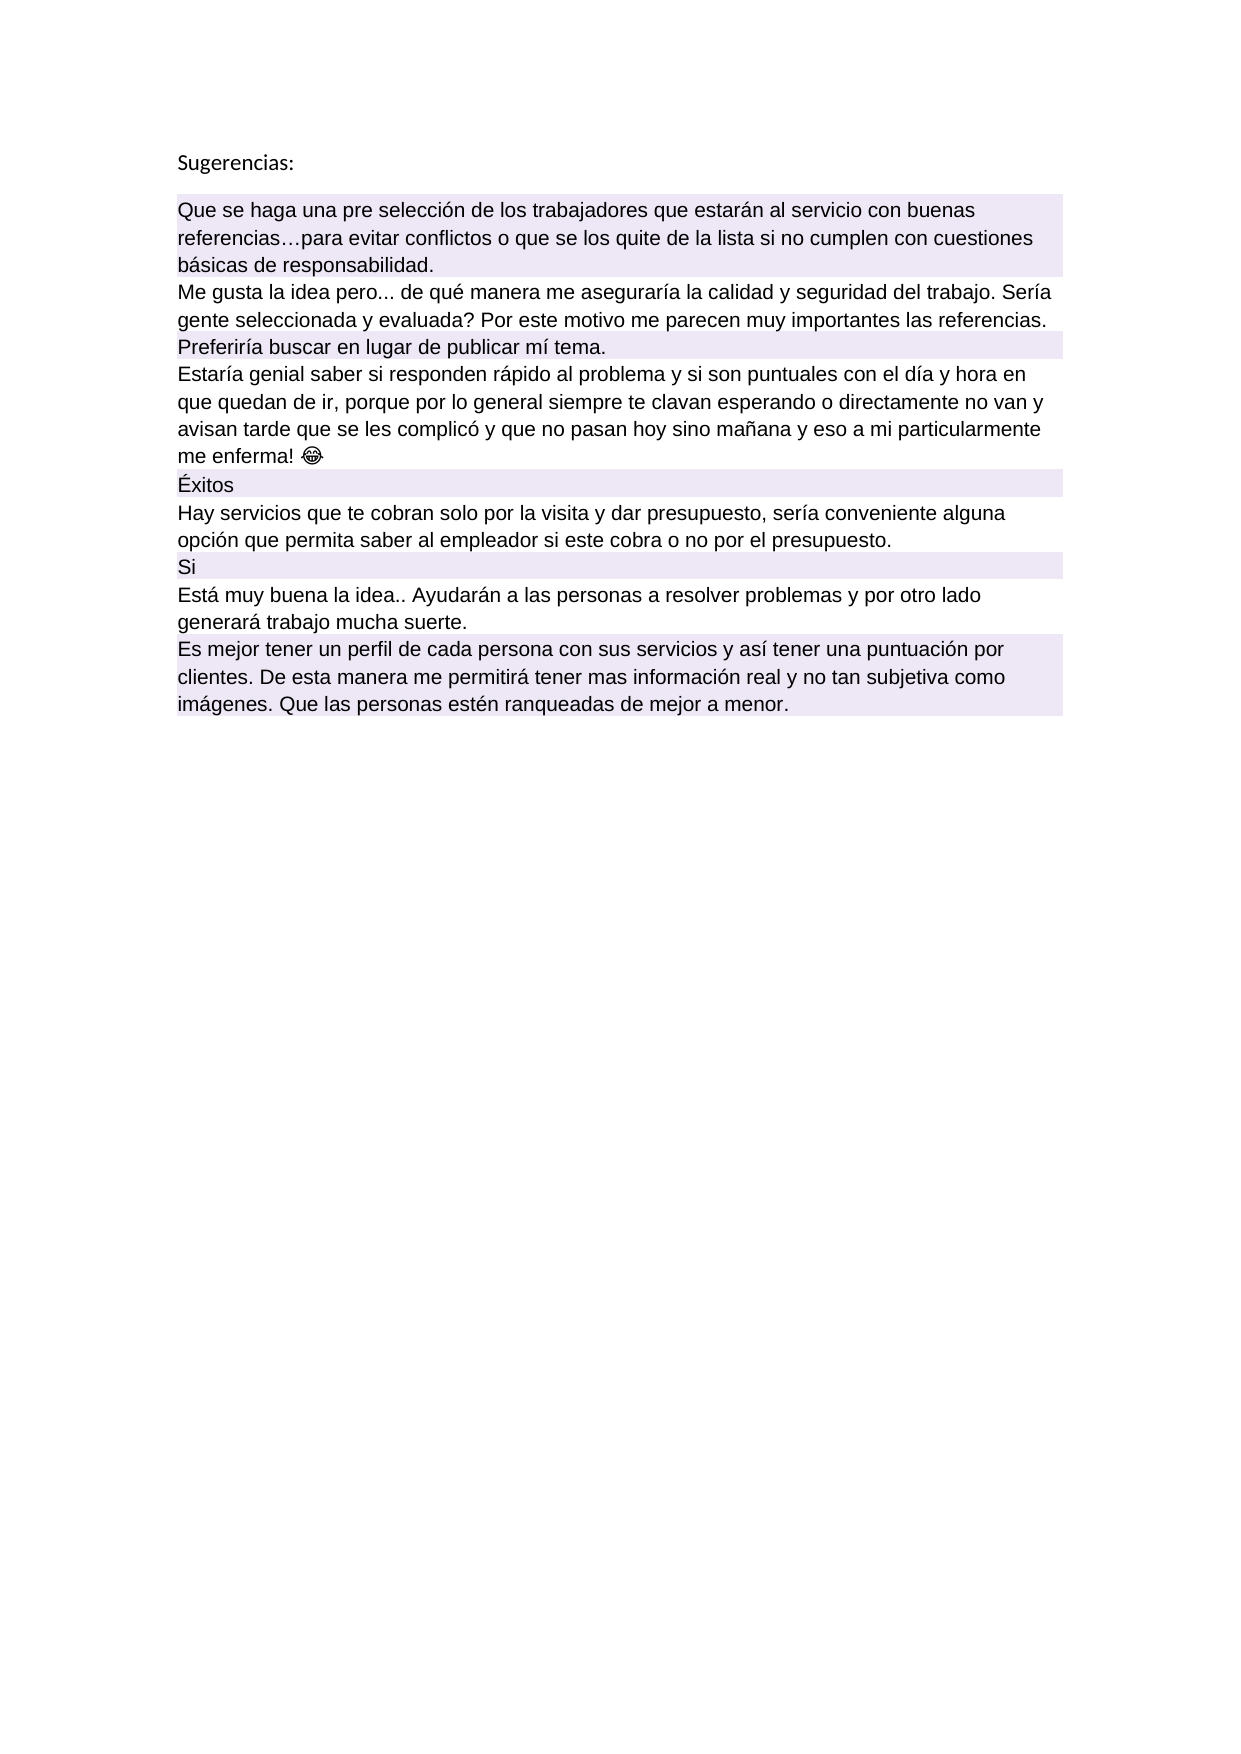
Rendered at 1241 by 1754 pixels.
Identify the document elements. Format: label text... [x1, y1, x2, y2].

text Está muy buena la idea.. Ayudarán a las personas a resolver problemas y por otro lado generará trabajo mucha suerte. [177, 579, 1063, 634]
text Preferiría buscar en lugar de publicar mí tema. [177, 331, 1063, 359]
text Es mejor tener un perfil de cada persona con sus servicios y así tener una puntuación por clientes. De esta manera me permitirá tener mas información real y no tan subjetiva como imágenes. Que las personas estén ranqueadas de mejor a menor. [177, 634, 1063, 716]
text Sugerencias: [177, 148, 1063, 176]
text Éxitos [177, 469, 1063, 497]
text Si [177, 552, 1063, 579]
text Hay servicios que te cobran solo por la visita y dar presupuesto, sería conveniente alguna opción que permita saber al empleador si este cobra o no por el presupuesto. [177, 497, 1063, 552]
text Estaría genial saber si responden rápido al problema y si son puntuales con el día y hora en que quedan de ir, porque por lo general siempre te clavan esperando o directamente no van y avisan tarde que se les complicó y que no pasan hoy sino mañana y eso a mi particularmente me enferma! 😂 [177, 359, 1063, 469]
text Me gusta la idea pero... de qué manera me aseguraría la calidad y seguridad del trabajo. Sería gente seleccionada y evaluada? Por este motivo me parecen muy importantes las referencias. [177, 277, 1063, 331]
text Que se haga una pre selección de los trabajadores que estarán al servicio con buenas referencias…para evitar conflictos o que se los quite de la lista si no cumplen con cuestiones básicas de responsabilidad. [177, 194, 1063, 277]
